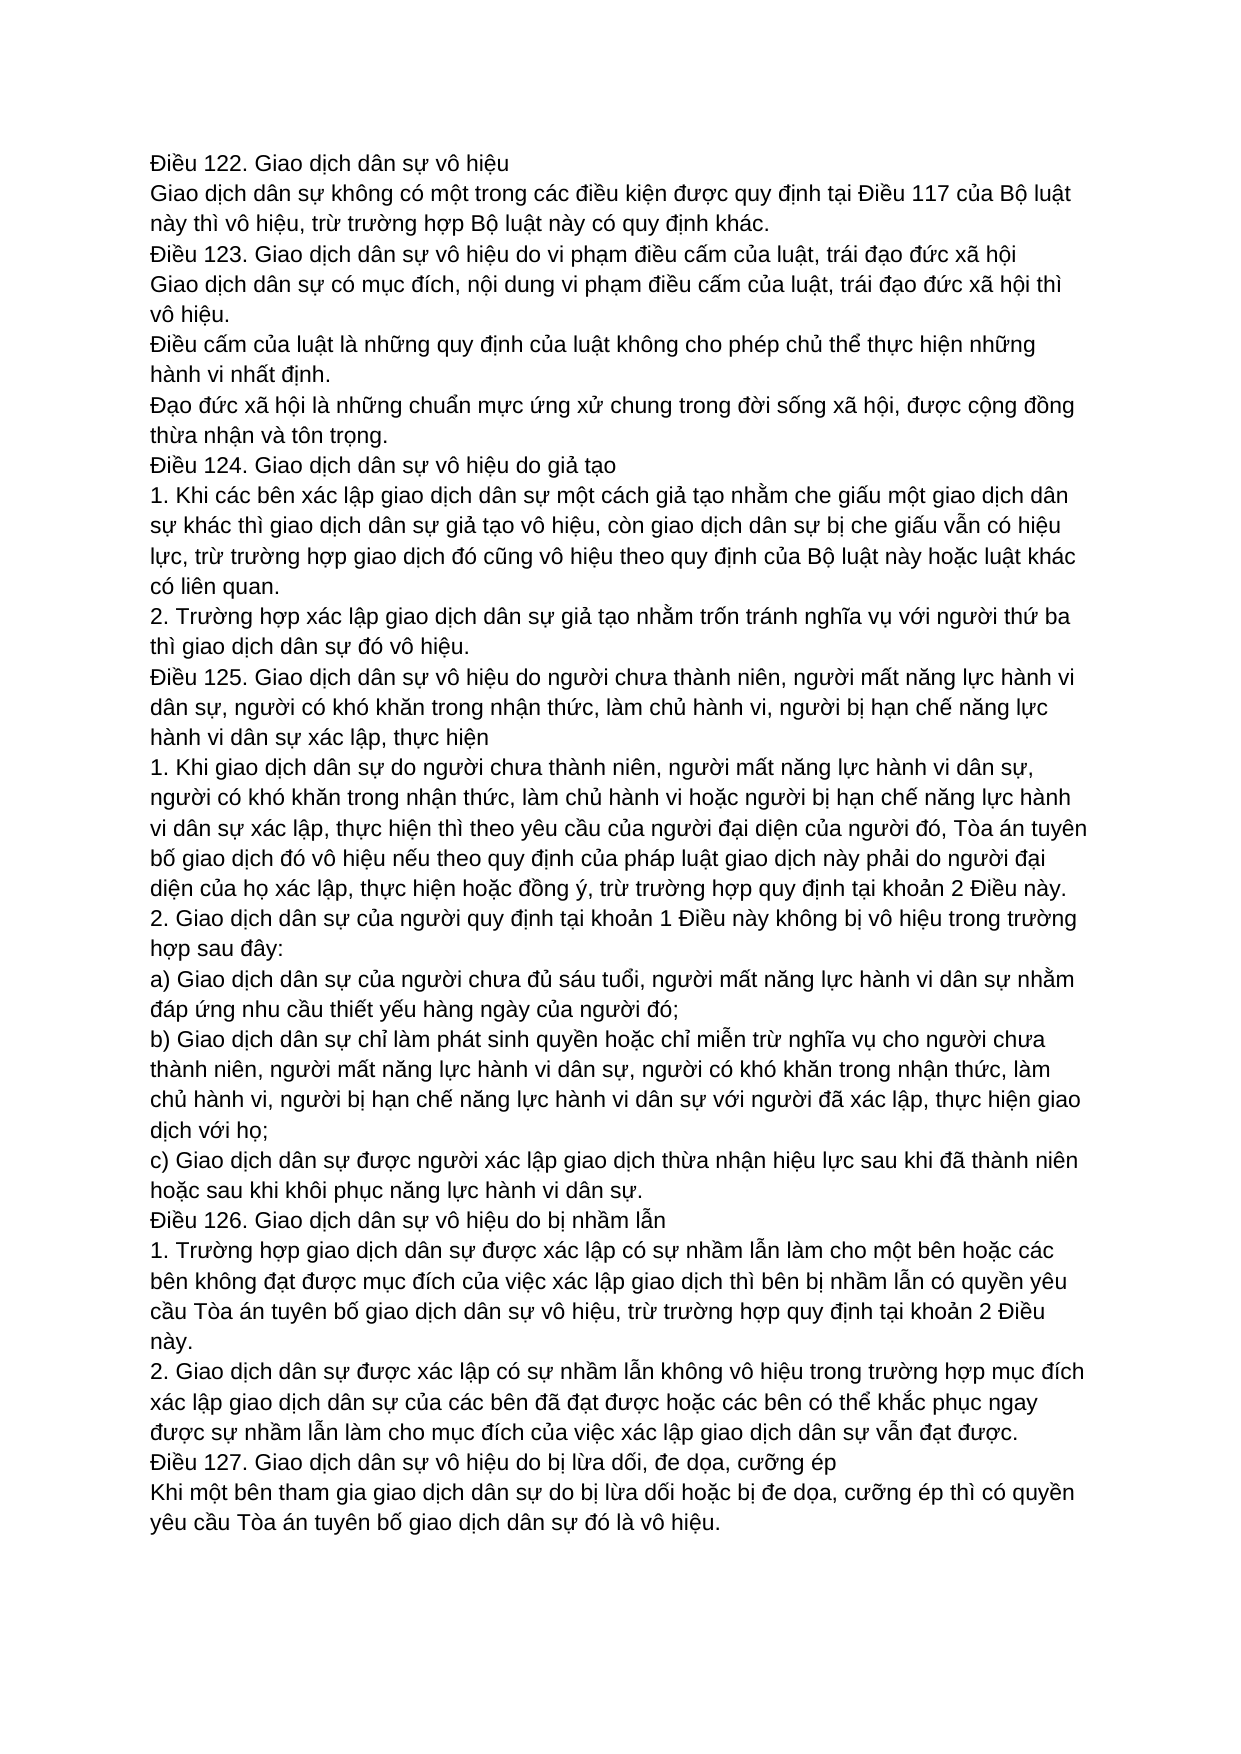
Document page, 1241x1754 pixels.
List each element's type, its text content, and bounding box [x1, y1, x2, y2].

text Đạo đức xã hội là những chuẩn mực ứng xử chung trong đời sống xã hội, được cộng đồng thừa nhận và tôn trọng. [150, 392, 1090, 448]
text a) Giao dịch dân sự của người chưa đủ sáu tuổi, người mất năng lực hành vi dân sự nhằm đáp ứng nhu cầu thiết yếu hàng ngày của người đó; [150, 966, 1090, 1022]
text Điều 127. Giao dịch dân sự vô hiệu do bị lừa dối, đe dọa, cưỡng ép [150, 1449, 1090, 1475]
text Giao dịch dân sự có mục đích, nội dung vi phạm điều cấm của luật, trái đạo đức xã hội thì vô hiệu. [150, 271, 1090, 327]
text 2. Giao dịch dân sự của người quy định tại khoản 1 Điều này không bị vô hiệu trong trường hợp sau đây: [150, 905, 1090, 962]
text Điều cấm của luật là những quy định của luật không cho phép chủ thể thực hiện những hành vi nhất định. [150, 331, 1090, 388]
text Điều 123. Giao dịch dân sự vô hiệu do vi phạm điều cấm của luật, trái đạo đức xã hội [150, 241, 1090, 267]
text Điều 122. Giao dịch dân sự vô hiệu [150, 150, 1090, 176]
text Khi một bên tham gia giao dịch dân sự do bị lừa dối hoặc bị đe dọa, cưỡng ép thì có quyền yêu cầu Tòa án tuyên bố giao dịch dân sự đó là vô hiệu. [150, 1479, 1090, 1536]
text Điều 126. Giao dịch dân sự vô hiệu do bị nhầm lẫn [150, 1207, 1090, 1234]
text 2. Trường hợp xác lập giao dịch dân sự giả tạo nhằm trốn tránh nghĩa vụ với người thứ ba thì giao dịch dân sự đó vô hiệu. [150, 603, 1090, 660]
text 2. Giao dịch dân sự được xác lập có sự nhầm lẫn không vô hiệu trong trường hợp mục đích xác lập giao dịch dân sự của các bên đã đạt được hoặc các bên có thể khắc phục ngay được sự nhầm lẫn làm cho mục đích của việc xác lập giao dịch dân sự vẫn đạt được. [150, 1358, 1090, 1445]
text 1. Khi giao dịch dân sự do người chưa thành niên, người mất năng lực hành vi dân sự, người có khó khăn trong nhận thức, làm chủ hành vi hoặc người bị hạn chế năng lực hành vi dân sự xác lập, thực hiện thì theo yêu cầu của người đại diện của người đó, Tòa án tuyên bố giao dịch đó vô hiệu nếu theo quy định của pháp luật giao dịch này phải do người đại diện của họ xác lập, thực hiện hoặc đồng ý, trừ trường hợp quy định tại khoản 2 Điều này. [150, 754, 1090, 901]
text 1. Trường hợp giao dịch dân sự được xác lập có sự nhầm lẫn làm cho một bên hoặc các bên không đạt được mục đích của việc xác lập giao dịch thì bên bị nhầm lẫn có quyền yêu cầu Tòa án tuyên bố giao dịch dân sự vô hiệu, trừ trường hợp quy định tại khoản 2 Điều này. [150, 1237, 1090, 1354]
text Giao dịch dân sự không có một trong các điều kiện được quy định tại Điều 117 của Bộ luật này thì vô hiệu, trừ trường hợp Bộ luật này có quy định khác. [150, 180, 1090, 237]
text Điều 124. Giao dịch dân sự vô hiệu do giả tạo [150, 452, 1090, 478]
text 1. Khi các bên xác lập giao dịch dân sự một cách giả tạo nhằm che giấu một giao dịch dân sự khác thì giao dịch dân sự giả tạo vô hiệu, còn giao dịch dân sự bị che giấu vẫn có hiệu lực, trừ trường hợp giao dịch đó cũng vô hiệu theo quy định của Bộ luật này hoặc luật khác có liên quan. [150, 482, 1090, 599]
text Điều 125. Giao dịch dân sự vô hiệu do người chưa thành niên, người mất năng lực hành vi dân sự, người có khó khăn trong nhận thức, làm chủ hành vi, người bị hạn chế năng lực hành vi dân sự xác lập, thực hiện [150, 663, 1090, 750]
text b) Giao dịch dân sự chỉ làm phát sinh quyền hoặc chỉ miễn trừ nghĩa vụ cho người chưa thành niên, người mất năng lực hành vi dân sự, người có khó khăn trong nhận thức, làm chủ hành vi, người bị hạn chế năng lực hành vi dân sự với người đã xác lập, thực hiện giao dịch với họ; [150, 1026, 1090, 1143]
text c) Giao dịch dân sự được người xác lập giao dịch thừa nhận hiệu lực sau khi đã thành niên hoặc sau khi khôi phục năng lực hành vi dân sự. [150, 1147, 1090, 1203]
